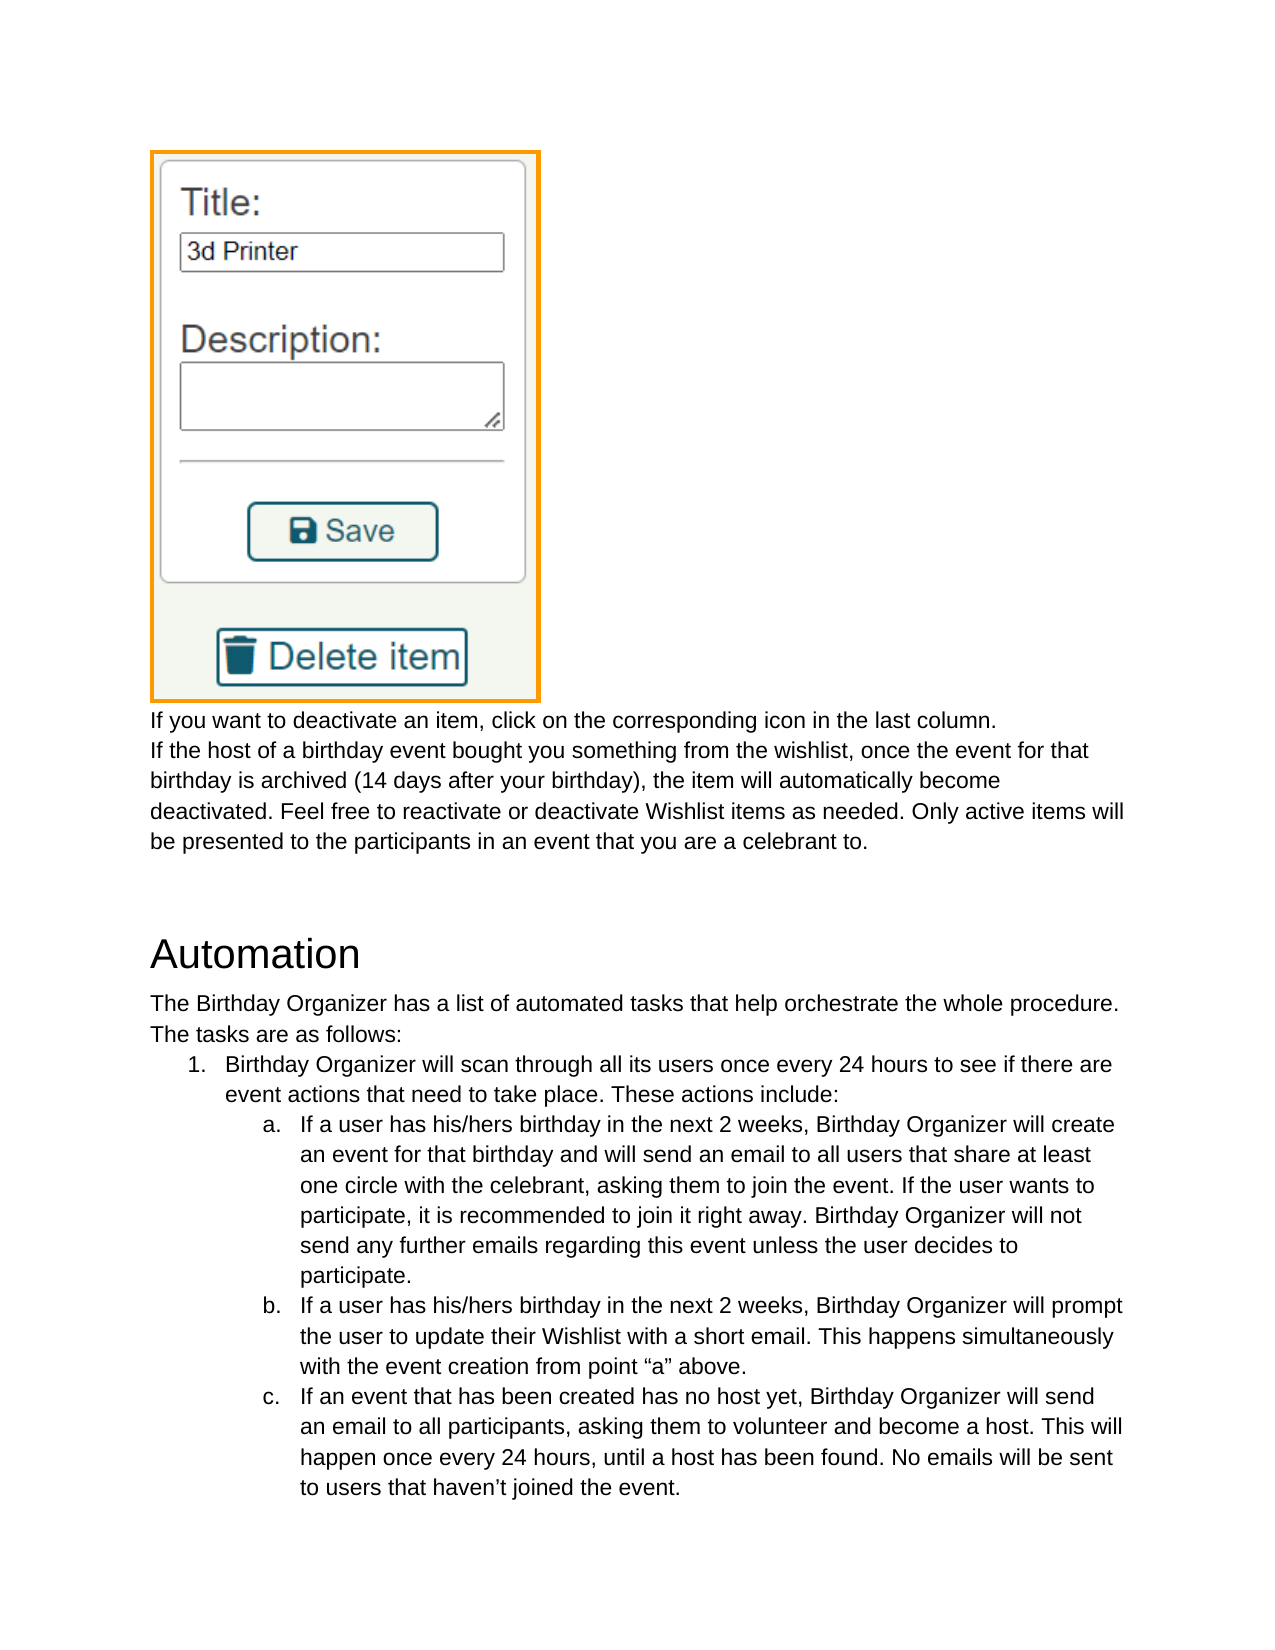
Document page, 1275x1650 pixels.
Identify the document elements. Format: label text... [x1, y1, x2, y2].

text The tasks are as follows: [150, 1021, 1125, 1047]
text The Birthday Organizer has a list of automated tasks that help orchestrate the whole procedure. [150, 990, 1125, 1017]
subtitle Automation [150, 930, 1125, 978]
picture [154, 154, 536, 699]
list Birthday Organizer will scan through all its users once every 24 hours to see if there are event actions that need to take place. These actions include: [187, 1051, 1125, 1107]
